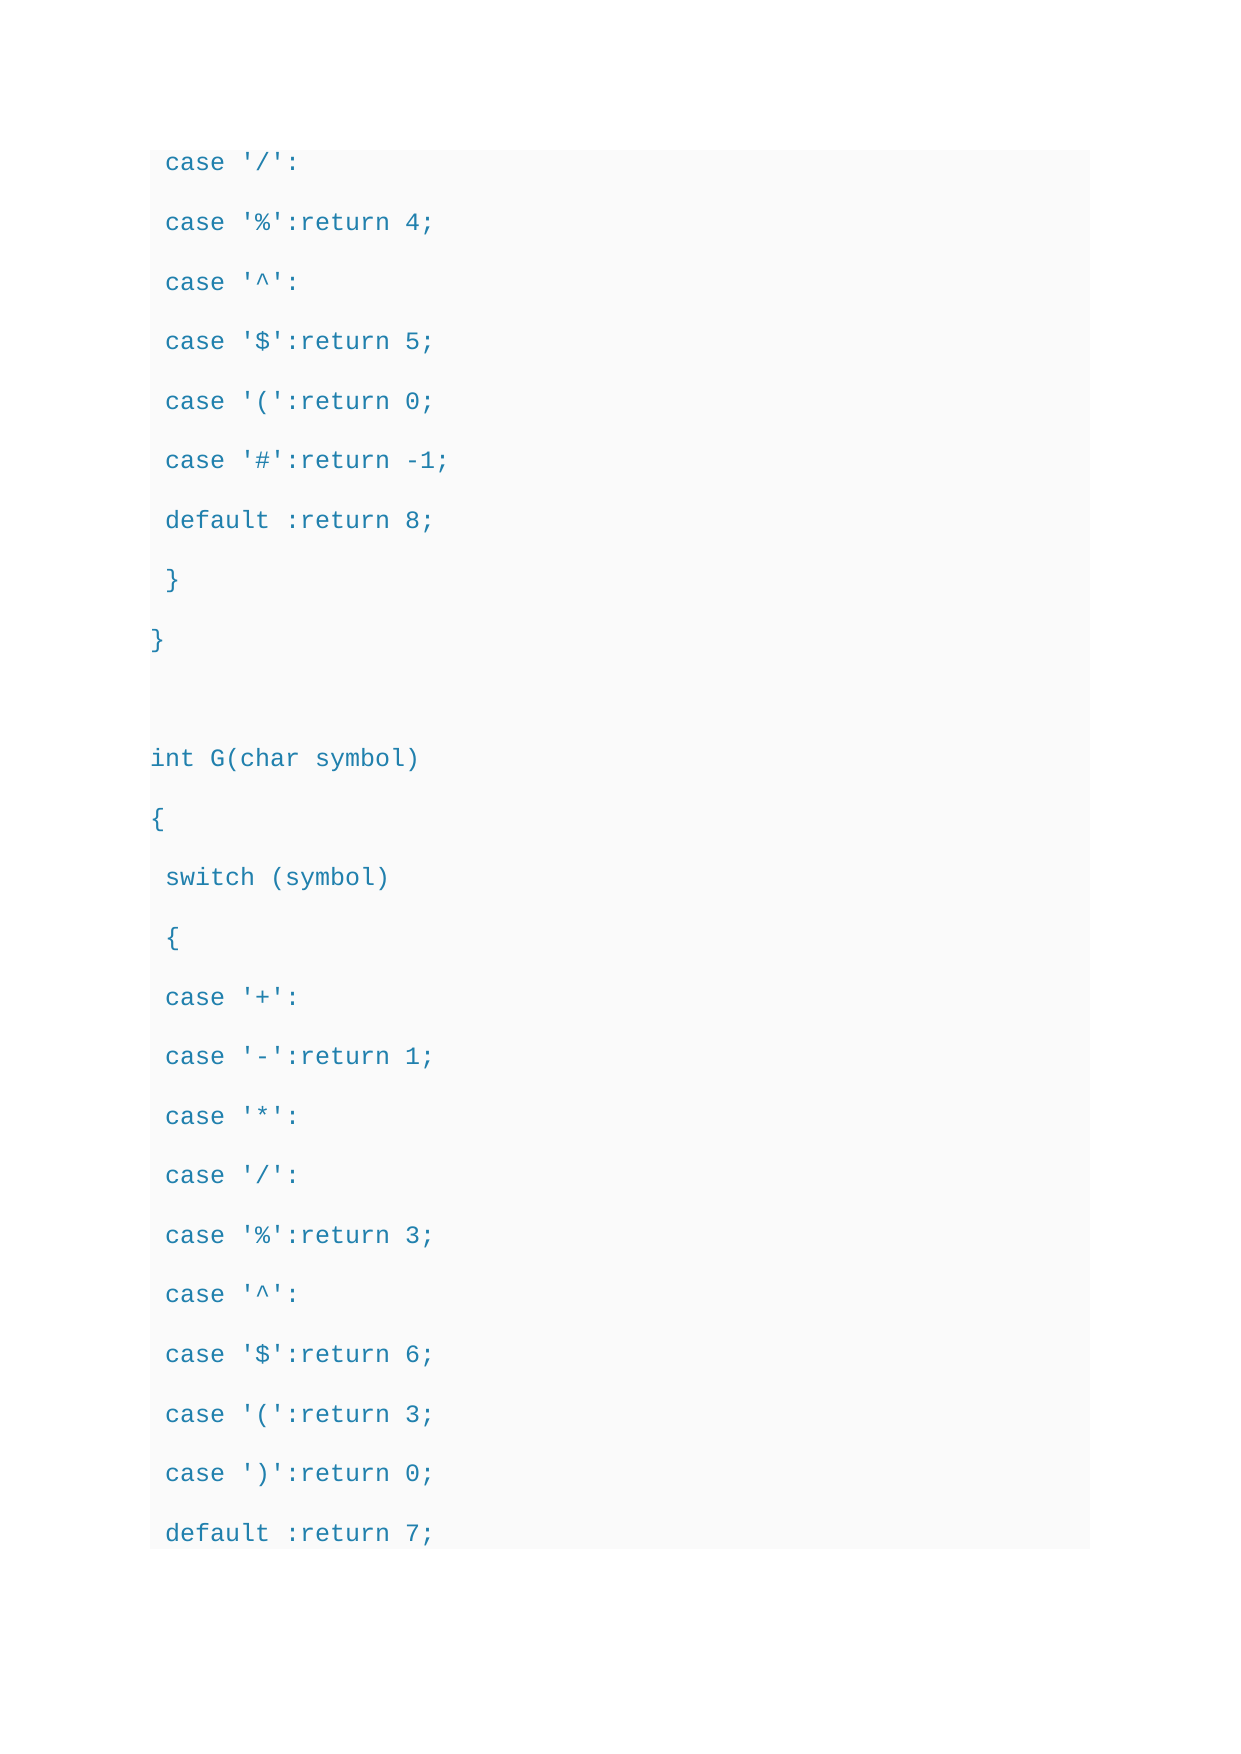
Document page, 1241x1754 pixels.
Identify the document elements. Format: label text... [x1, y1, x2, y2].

text case '/': [150, 1163, 1090, 1191]
text case '(':return 0; [150, 388, 1090, 417]
text case '+': [150, 984, 1090, 1012]
text case '#':return -1; [150, 448, 1090, 476]
text } [150, 627, 1090, 655]
text { [150, 924, 1090, 953]
text switch (symbol) [150, 865, 1090, 893]
text default :return 7; [150, 1520, 1090, 1549]
text case '(':return 3; [150, 1401, 1090, 1429]
text case '-':return 1; [150, 1044, 1090, 1072]
text case '%':return 3; [150, 1222, 1090, 1251]
text { [150, 805, 1090, 834]
text case '*': [150, 1103, 1090, 1132]
text default :return 8; [150, 507, 1090, 536]
text case '/': [150, 150, 1090, 178]
text case ')':return 0; [150, 1461, 1090, 1489]
text int G(char symbol) [150, 746, 1090, 774]
text case '^': [150, 269, 1090, 297]
text case '^': [150, 1282, 1090, 1310]
text case '%':return 4; [150, 209, 1090, 238]
text case '$':return 6; [150, 1342, 1090, 1370]
text } [150, 567, 1090, 595]
text case '$':return 5; [150, 329, 1090, 357]
